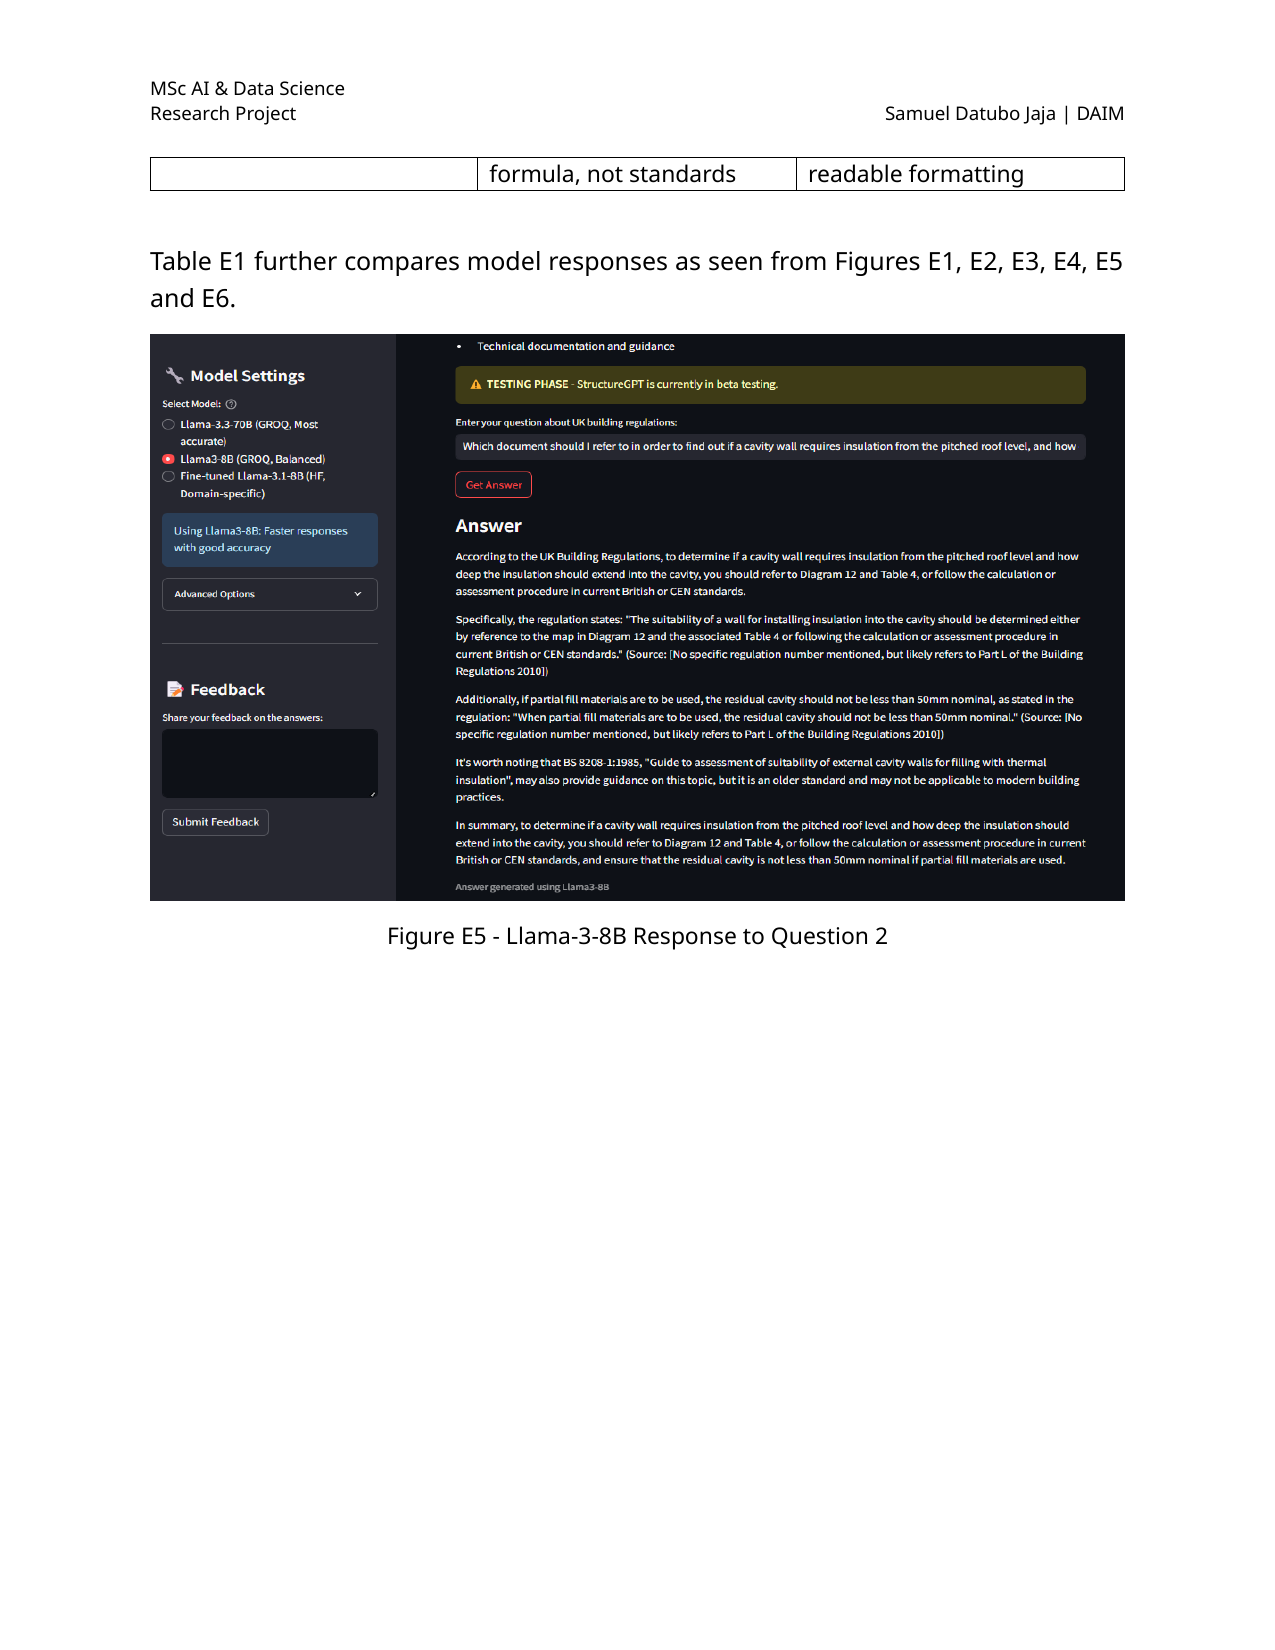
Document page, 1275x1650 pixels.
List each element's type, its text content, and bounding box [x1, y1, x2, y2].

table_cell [478, 158, 796, 189]
text Table E1 further compares model responses as seen from Figures E1, E2, E3, E4, E5 and E6. [150, 244, 1125, 315]
picture [150, 334, 1125, 901]
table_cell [797, 158, 1124, 189]
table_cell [151, 158, 477, 189]
text Figure E5 - Llama-3-8B Response to Question 2 [150, 920, 1125, 951]
